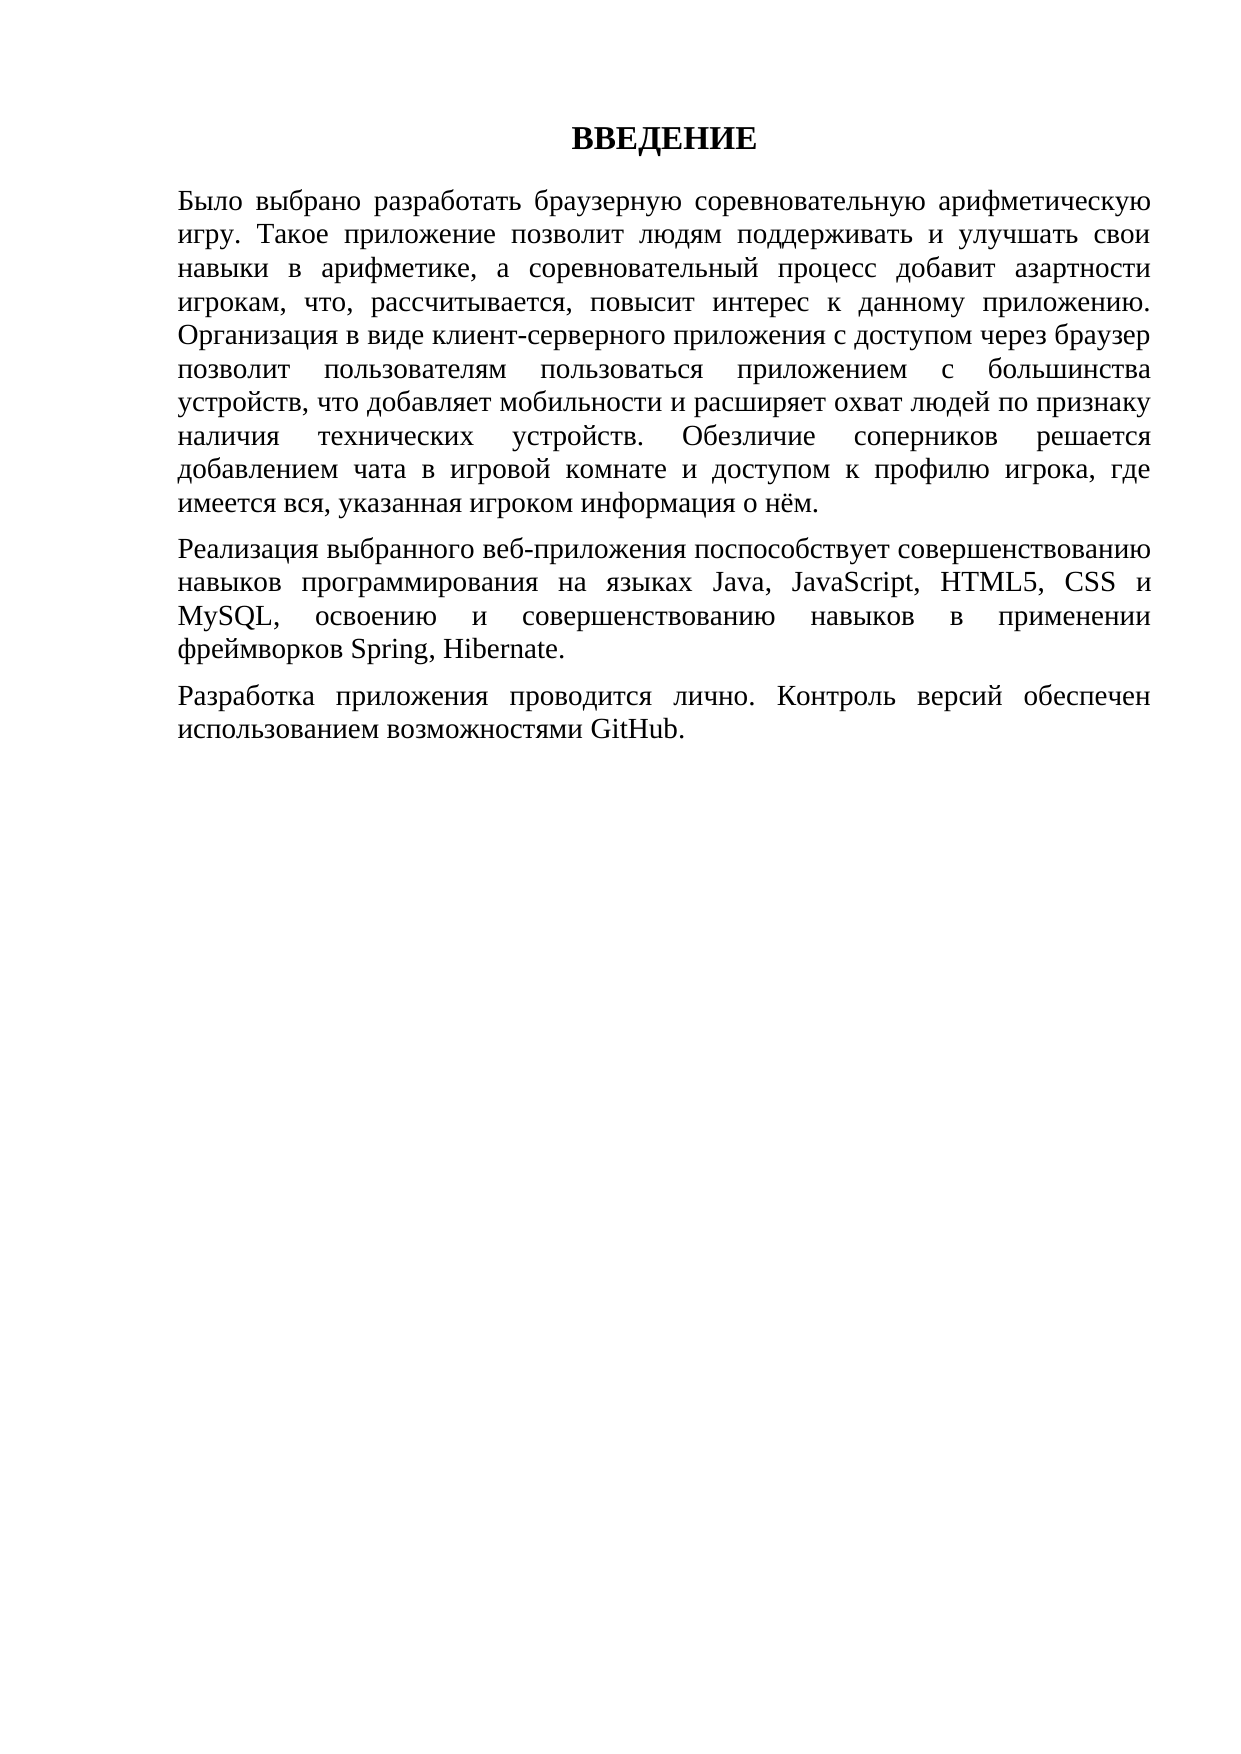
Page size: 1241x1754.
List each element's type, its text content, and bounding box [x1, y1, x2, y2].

text ВВЕДЕНИЕ [177, 118, 1152, 156]
text Было выбрано разработать браузерную соревновательную арифметическую игру. Такое приложение позволит людям поддерживать и улучшать свои навыки в арифметике, а соревновательный процесс добавит азартности игрокам, что, рассчитывается, повысит интерес к данному приложению. Организация в виде клиент-серверного приложения с доступом через браузер позволит пользователям пользоваться приложением с большинства устройств, что добавляет мобильности и расширяет охват людей по признаку наличия технических устройств. Обезличие соперников решается добавлением чата в игровой комнате и доступом к профилю игрока, где имеется вся, указанная игроком информация о нём. [177, 183, 1152, 518]
text Разработка приложения проводится лично. Контроль версий обеспечен использованием возможностями GitHub. [177, 678, 1152, 745]
text Реализация выбранного веб-приложения поспособствует совершенствованию навыков программирования на языках Java, JavaScript, HTML5, CSS и MySQL, освоению и совершенствованию навыков в применении фреймворков Spring, Hibernate. [177, 531, 1152, 665]
